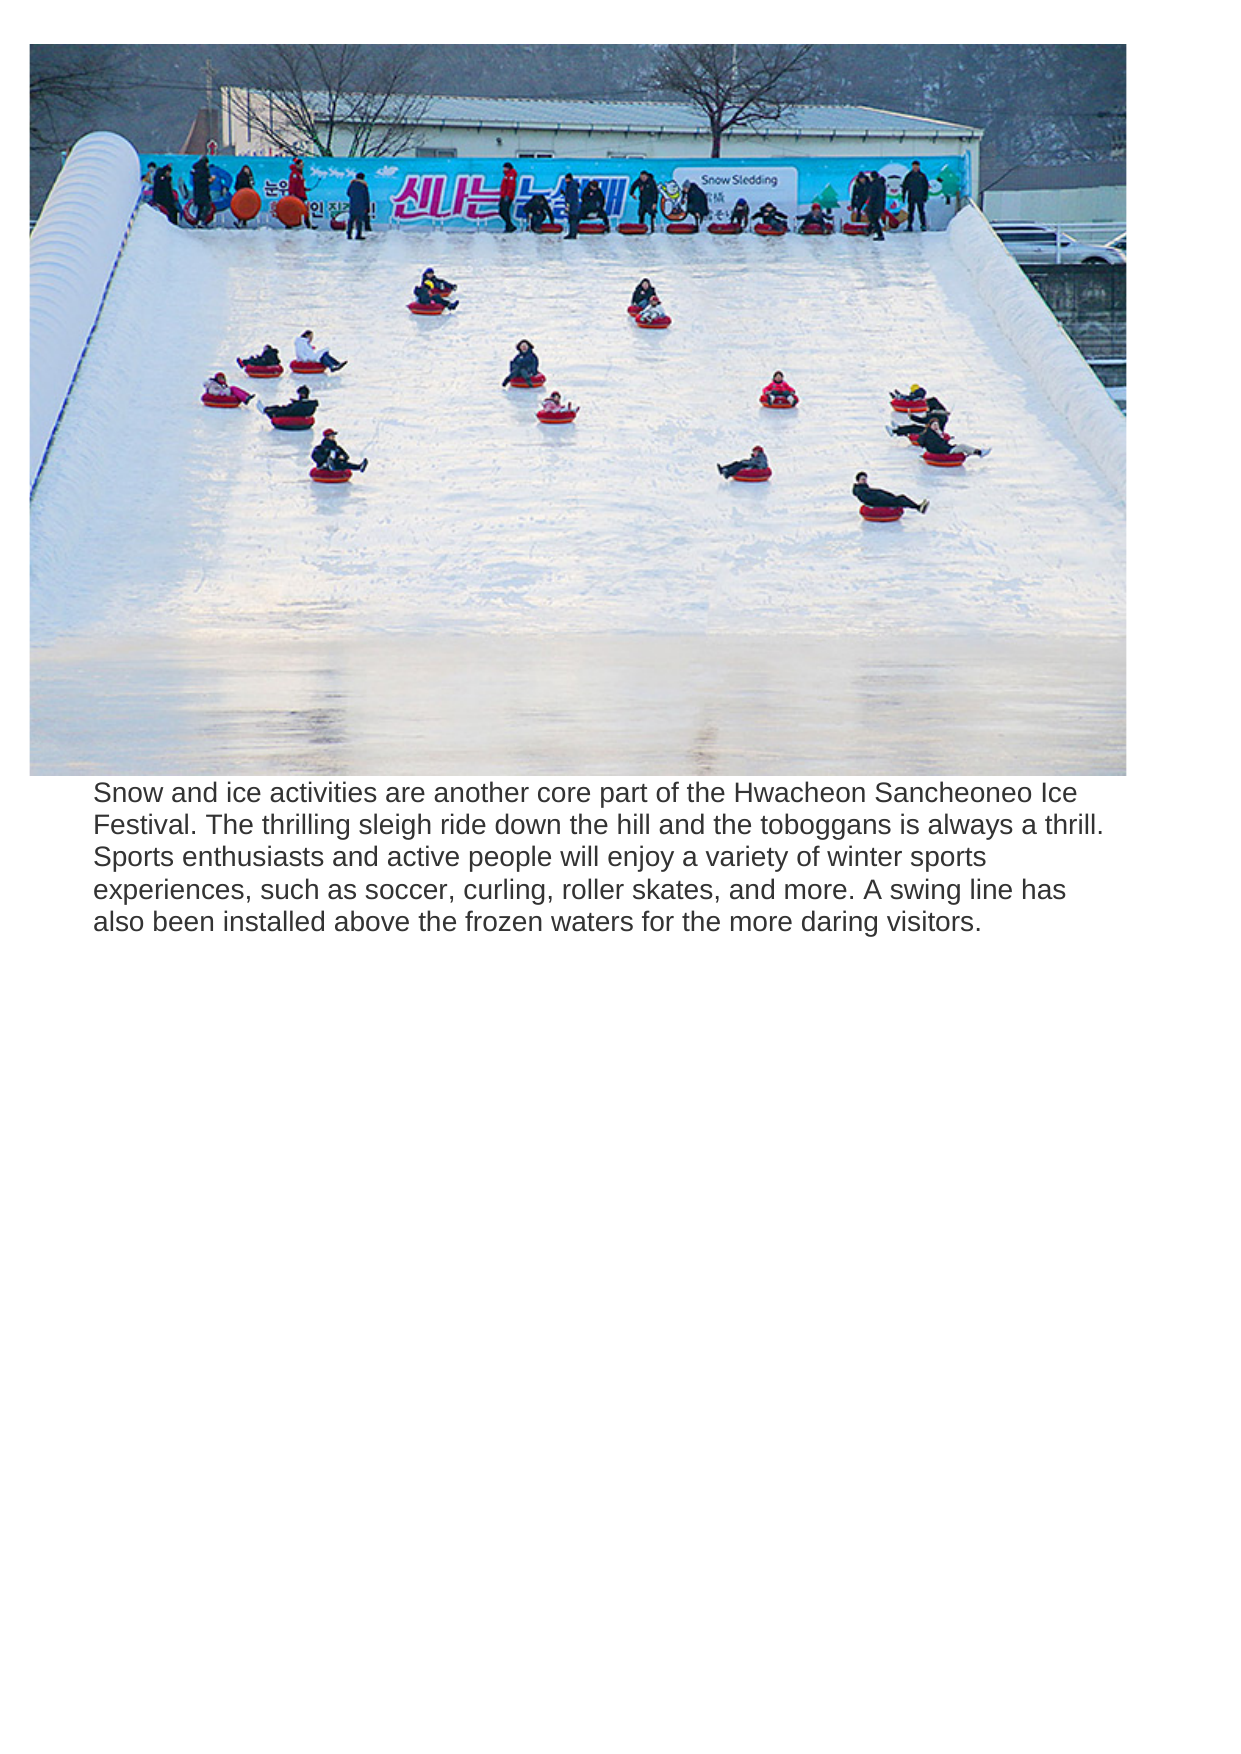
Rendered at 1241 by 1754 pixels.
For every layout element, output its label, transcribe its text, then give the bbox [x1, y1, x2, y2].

text Snow and ice activities are another core part of the Hwacheon Sancheoneo Ice Festival. The thrilling sleigh ride down the hill and the toboggans is always a thrill. Sports enthusiasts and active people will enjoy a variety of winter sports experiences, such as soccer, curling, roller skates, and more. A swing line has also been installed above the frozen waters for the more daring visitors. [93, 776, 1118, 938]
picture [29, 44, 1127, 776]
